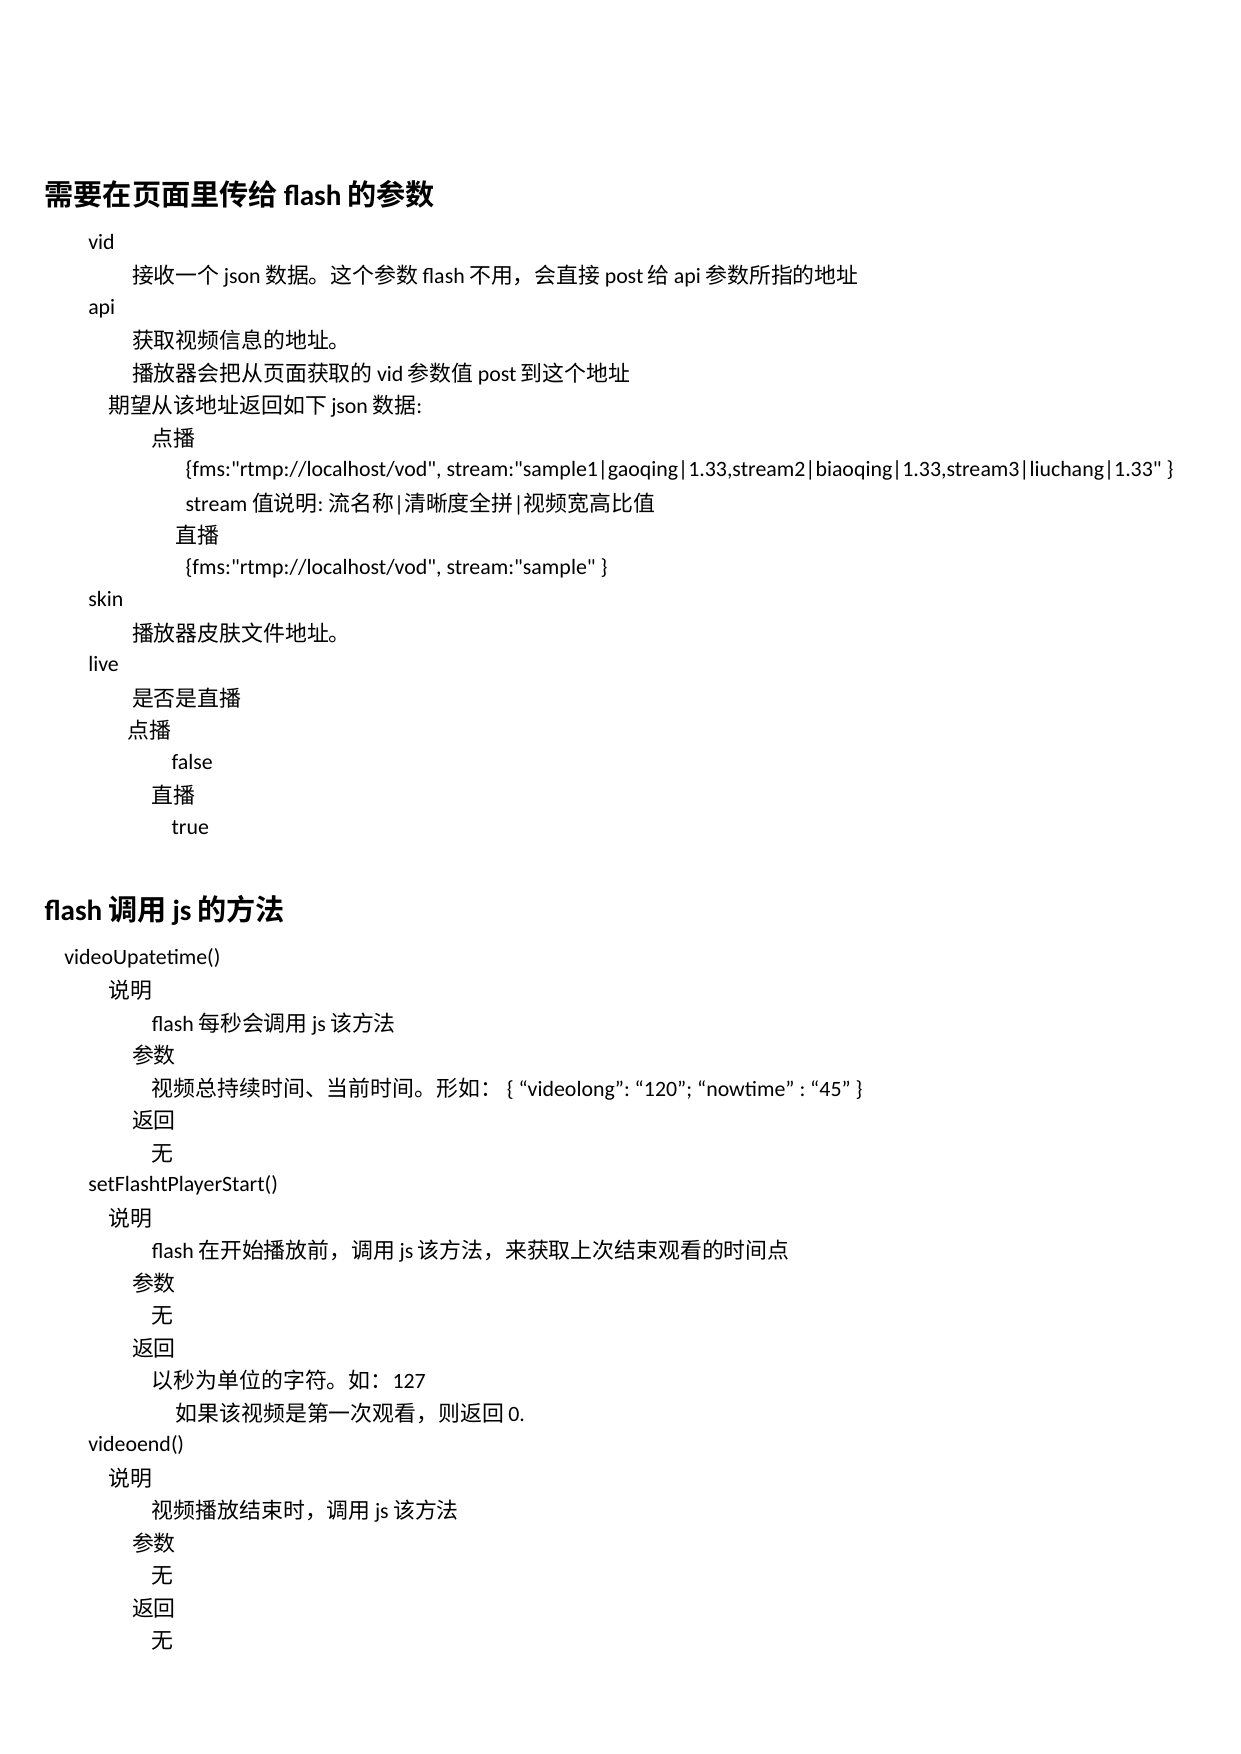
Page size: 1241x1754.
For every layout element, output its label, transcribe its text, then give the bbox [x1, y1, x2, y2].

text flash每秒会调用js该方法 [44, 1005, 1196, 1038]
text vid [44, 225, 1196, 258]
text 播放器皮肤文件地址。 [44, 615, 1196, 648]
text 说明 [44, 1460, 1196, 1493]
text 点播 [44, 420, 1196, 453]
text 无 [44, 1135, 1196, 1168]
text 说明 [44, 973, 1196, 1005]
text flash在开始播放前，调用js该方法，来获取上次结束观看的时间点 [44, 1233, 1196, 1265]
text 返回 [44, 1590, 1196, 1623]
text 是否是直播 [44, 680, 1196, 713]
text videoend() [44, 1428, 1196, 1460]
text {fms:"rtmp://localhost/vod", stream:"sample" } [44, 550, 1196, 583]
text 参数 [44, 1265, 1196, 1298]
text true [44, 810, 1196, 843]
text 直播 [44, 778, 1196, 810]
text 获取视频信息的地址。 [44, 323, 1196, 355]
text flash调用js的方法 [44, 875, 1196, 940]
text 无 [44, 1558, 1196, 1590]
text 接收一个json数据。这个参数flash不用，会直接post给api参数所指的地址 [44, 258, 1196, 290]
text live [44, 648, 1196, 680]
text 期望从该地址返回如下json数据: [44, 388, 1196, 420]
text 视频播放结束时，调用js该方法 [44, 1493, 1196, 1525]
text {fms:"rtmp://localhost/vod", stream:"sample1|gaoqing|1.33,stream2|biaoqing|1.33,stream3|liuchang|1.33" } [44, 453, 1196, 485]
text 以秒为单位的字符。如：127 [44, 1363, 1196, 1395]
text 参数 [44, 1525, 1196, 1558]
text 参数 [44, 1038, 1196, 1070]
text 点播 [44, 713, 1196, 745]
text api [44, 290, 1196, 323]
text 无 [44, 1298, 1196, 1330]
text skin [44, 583, 1196, 615]
text 需要在页面里传给flash的参数 [44, 160, 1196, 225]
text 直播 [44, 518, 1196, 550]
text false [44, 745, 1196, 778]
text stream值说明: 流名称|清晰度全拼|视频宽高比值 [44, 485, 1196, 518]
text 无 [44, 1623, 1196, 1655]
text 说明 [44, 1200, 1196, 1233]
text 播放器会把从页面获取的vid参数值post到这个地址 [44, 355, 1196, 388]
text setFlashtPlayerStart() [44, 1168, 1196, 1200]
text 返回 [44, 1103, 1196, 1135]
text videoUpatetime() [44, 940, 1196, 973]
text 视频总持续时间、当前时间。形如： { “videolong”: “120”; “nowtime” : “45” } [44, 1070, 1196, 1103]
text 返回 [44, 1330, 1196, 1363]
text 如果该视频是第一次观看，则返回0. [44, 1395, 1196, 1428]
